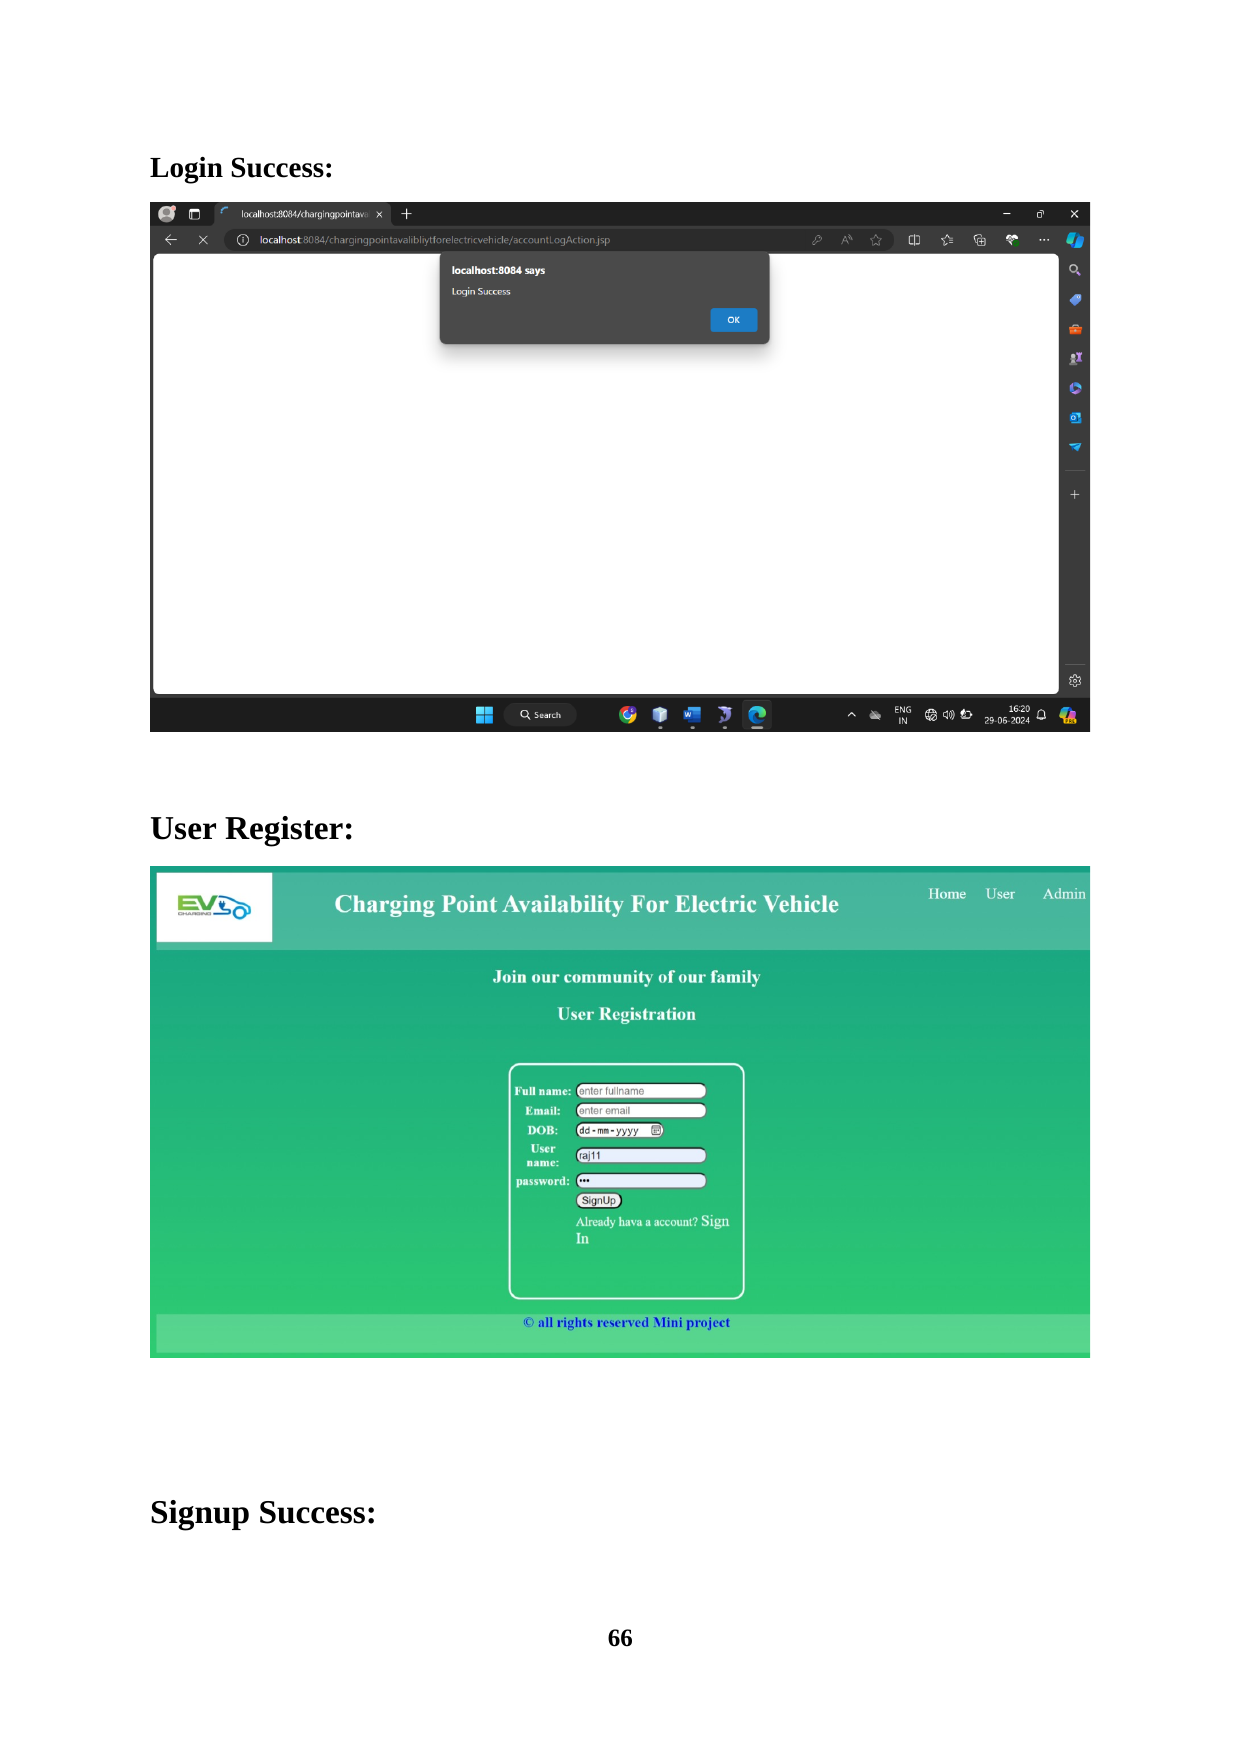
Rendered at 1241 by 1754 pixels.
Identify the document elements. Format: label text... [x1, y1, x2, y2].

text Signup Success: [150, 1493, 1090, 1531]
text User Register: [150, 808, 1090, 847]
picture [150, 866, 1091, 1358]
picture [150, 202, 1091, 732]
text Login Success: [150, 150, 1090, 183]
